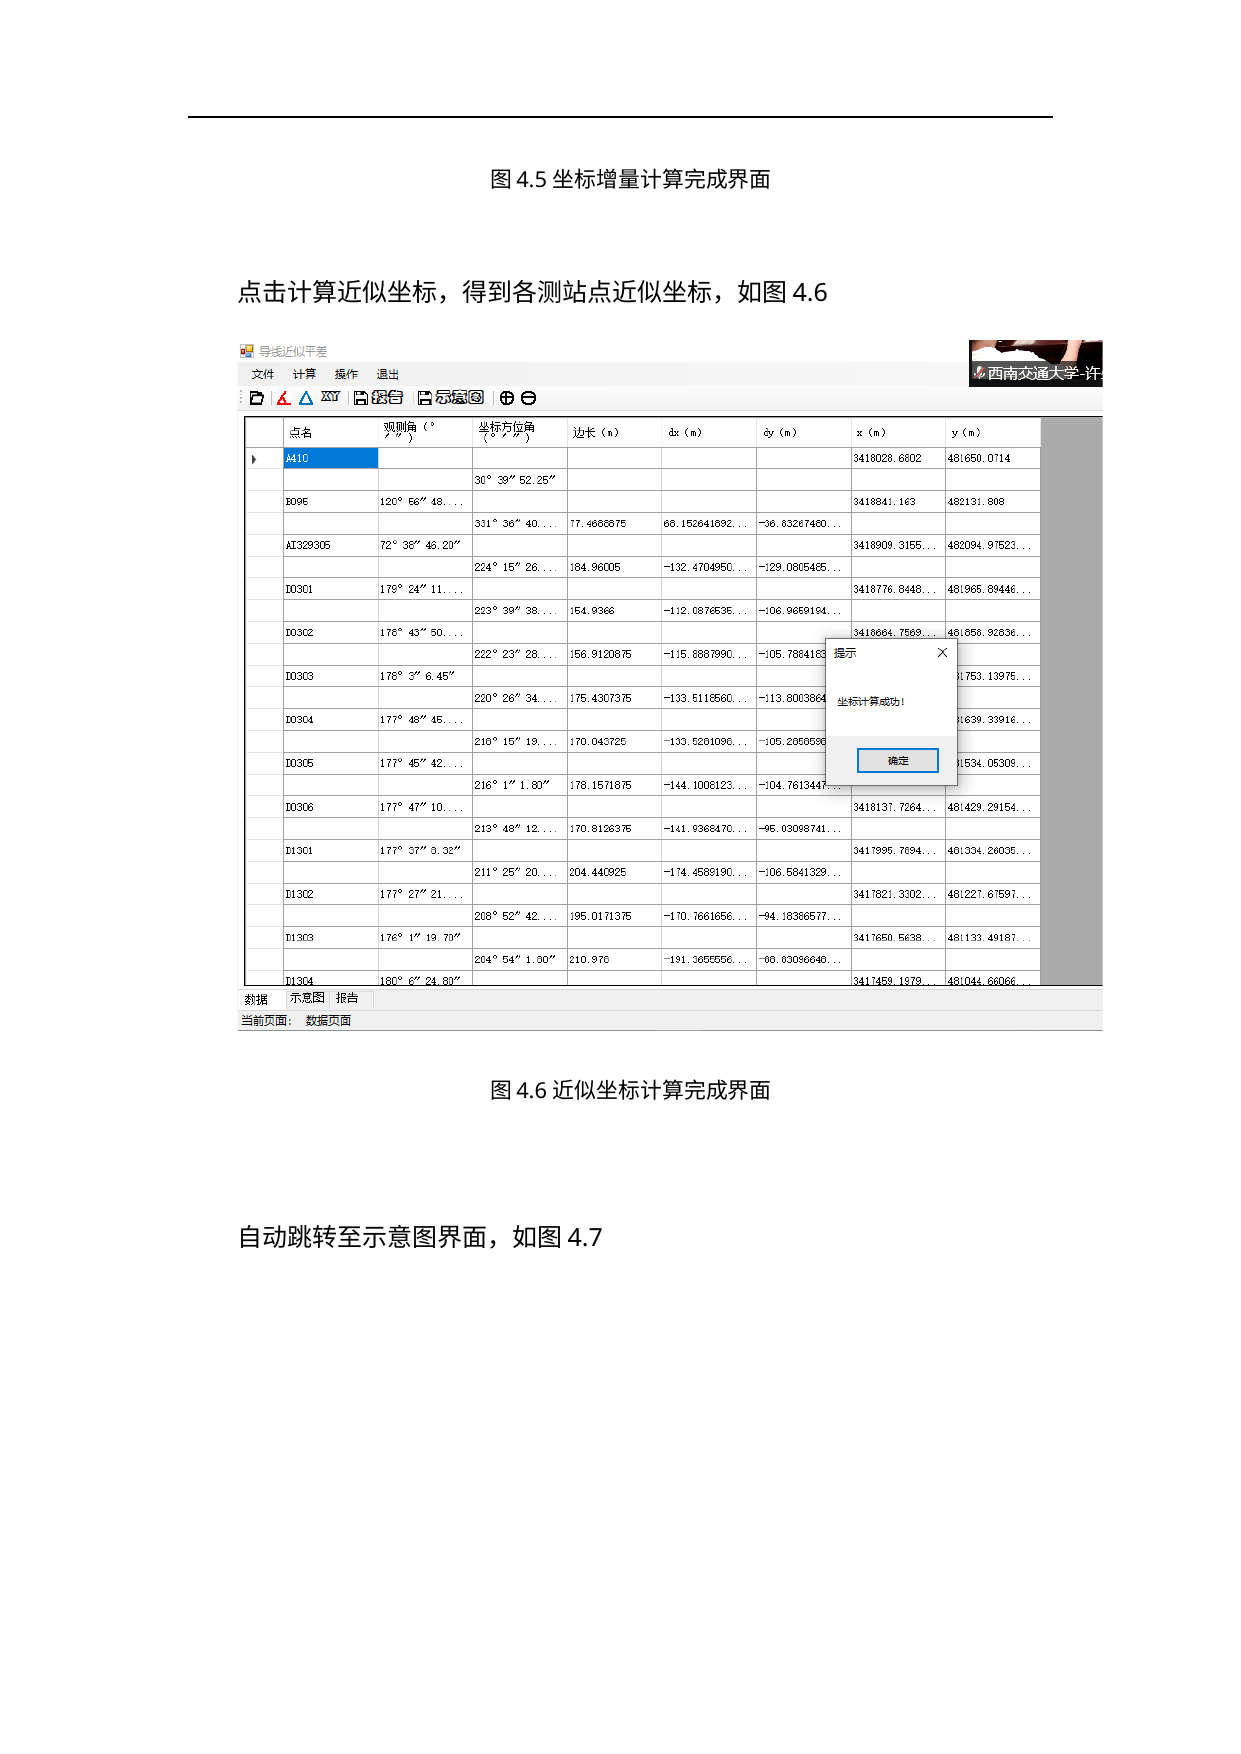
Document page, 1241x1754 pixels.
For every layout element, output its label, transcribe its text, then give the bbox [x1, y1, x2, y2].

text 自动跳转至示意图界面，如图4.7 [187, 1203, 1053, 1268]
text 点击计算近似坐标，得到各测站点近似坐标，如图4.6 [187, 258, 1053, 323]
text 图4.6 近似坐标计算完成界面 [187, 1073, 1053, 1105]
picture [237, 340, 1103, 1031]
text 图4.5 坐标增量计算完成界面 [187, 162, 1053, 194]
